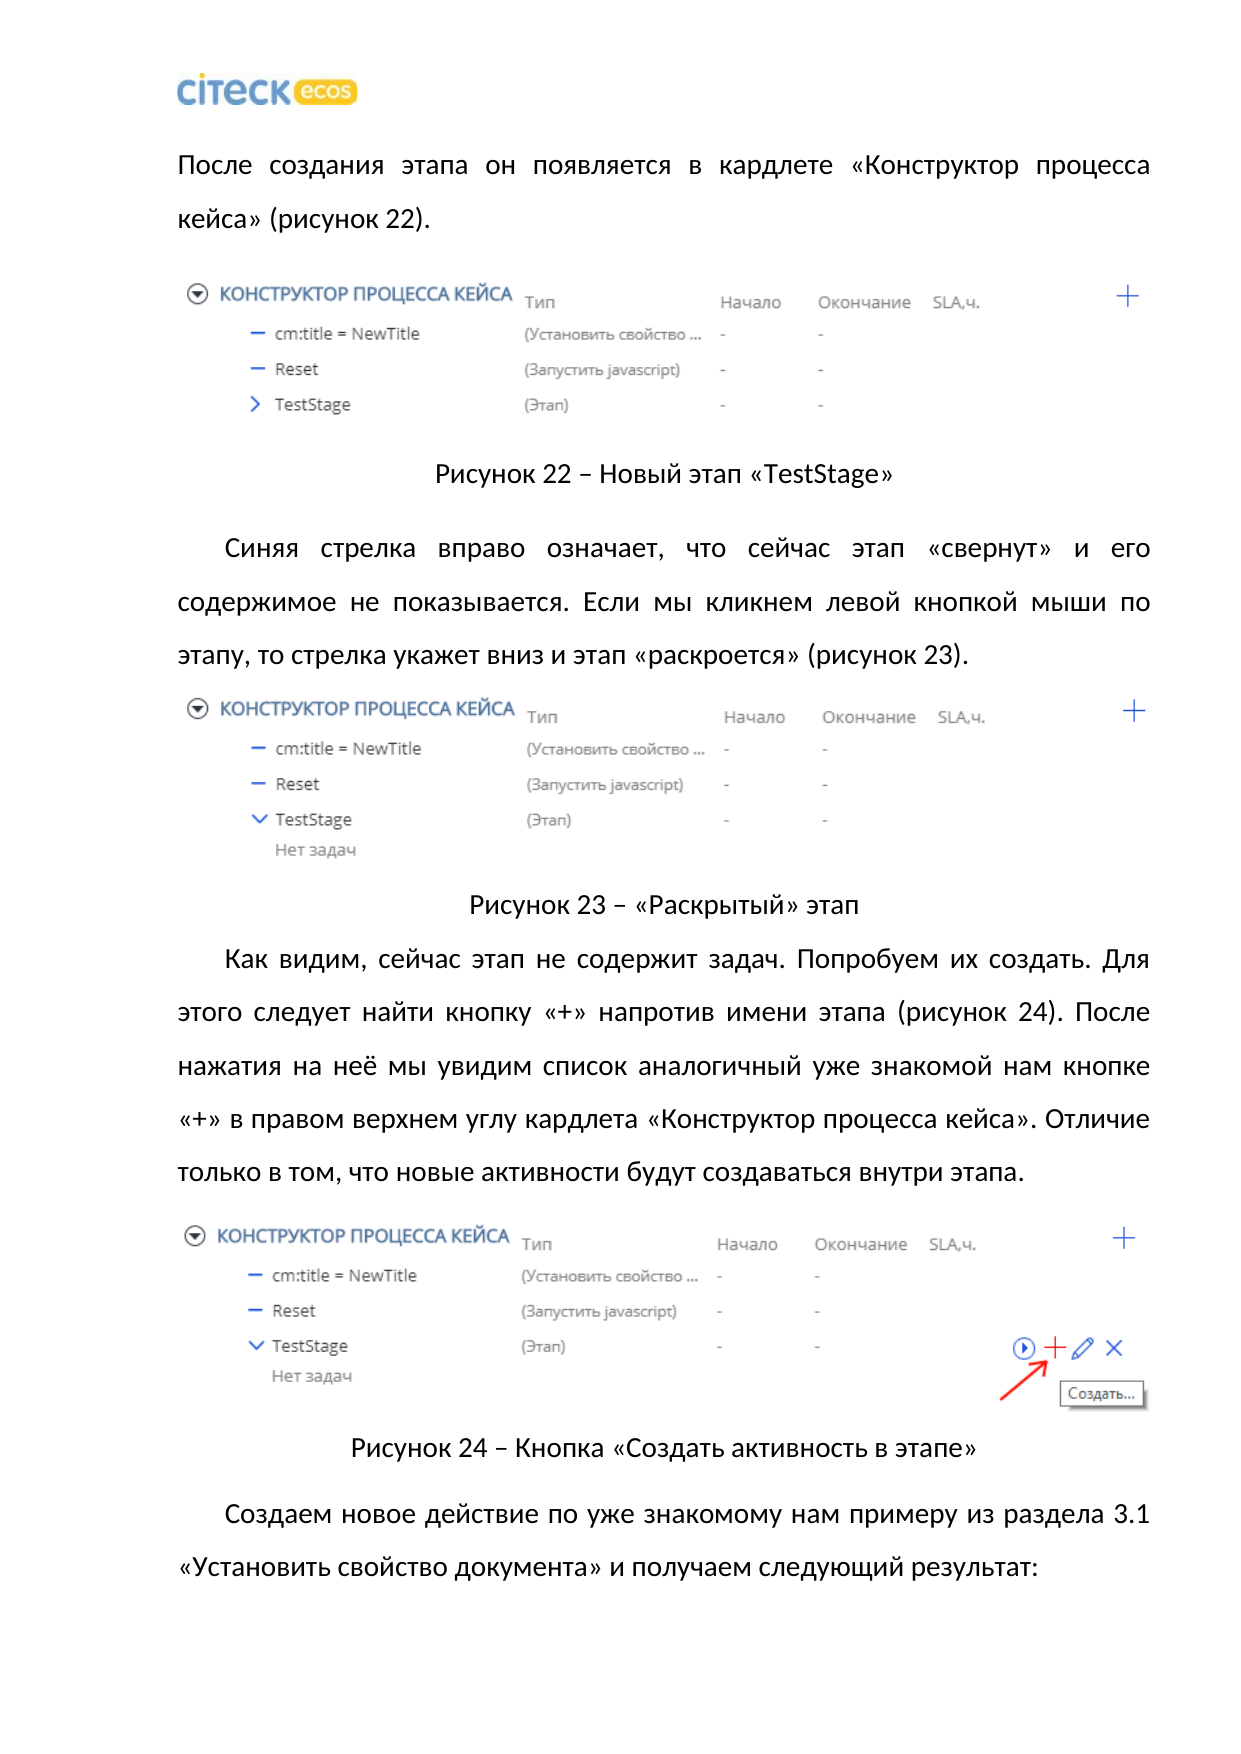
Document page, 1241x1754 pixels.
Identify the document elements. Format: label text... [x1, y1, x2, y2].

picture [177, 73, 358, 105]
text Как видим, сейчас этап не содержит задач. Попробуем их создать. Для этого следует найти кнопку «+» напротив имени этапа (рисунок 24). После нажатия на неё мы увидим список аналогичный уже знакомой нам кнопке «+» в правом верхнем углу кардлета «Конструктор процесса кейса». Отличие только в том, что новые активности будут создаваться внутри этапа. [177, 940, 1152, 1189]
text Создаем новое действие по уже знакомому нам примеру из раздела 3.1 «Установить свойство документа» и получаем следующий результат: [177, 1495, 1152, 1584]
text Рисунок 22 – Новый этап «TestStage» [177, 455, 1152, 491]
text Синяя стрелка вправо означает, что сейчас этап «свернут» и его содержимое не показывается. Если мы кликнем левой кнопкой мыши по этапу, то стрелка укажет вниз и этап «раскроется» (рисунок 23). [177, 529, 1152, 672]
picture [177, 274, 1152, 425]
picture [177, 1219, 1152, 1412]
text Рисунок 24 – Кнопка «Создать активность в этапе» [177, 1429, 1152, 1464]
text После создания этапа он появляется в кардлете «Конструктор процесса кейса» (рисунок 22). [177, 146, 1152, 235]
picture [177, 689, 1152, 869]
text Рисунок 23 – «Раскрытый» этап [177, 886, 1152, 922]
